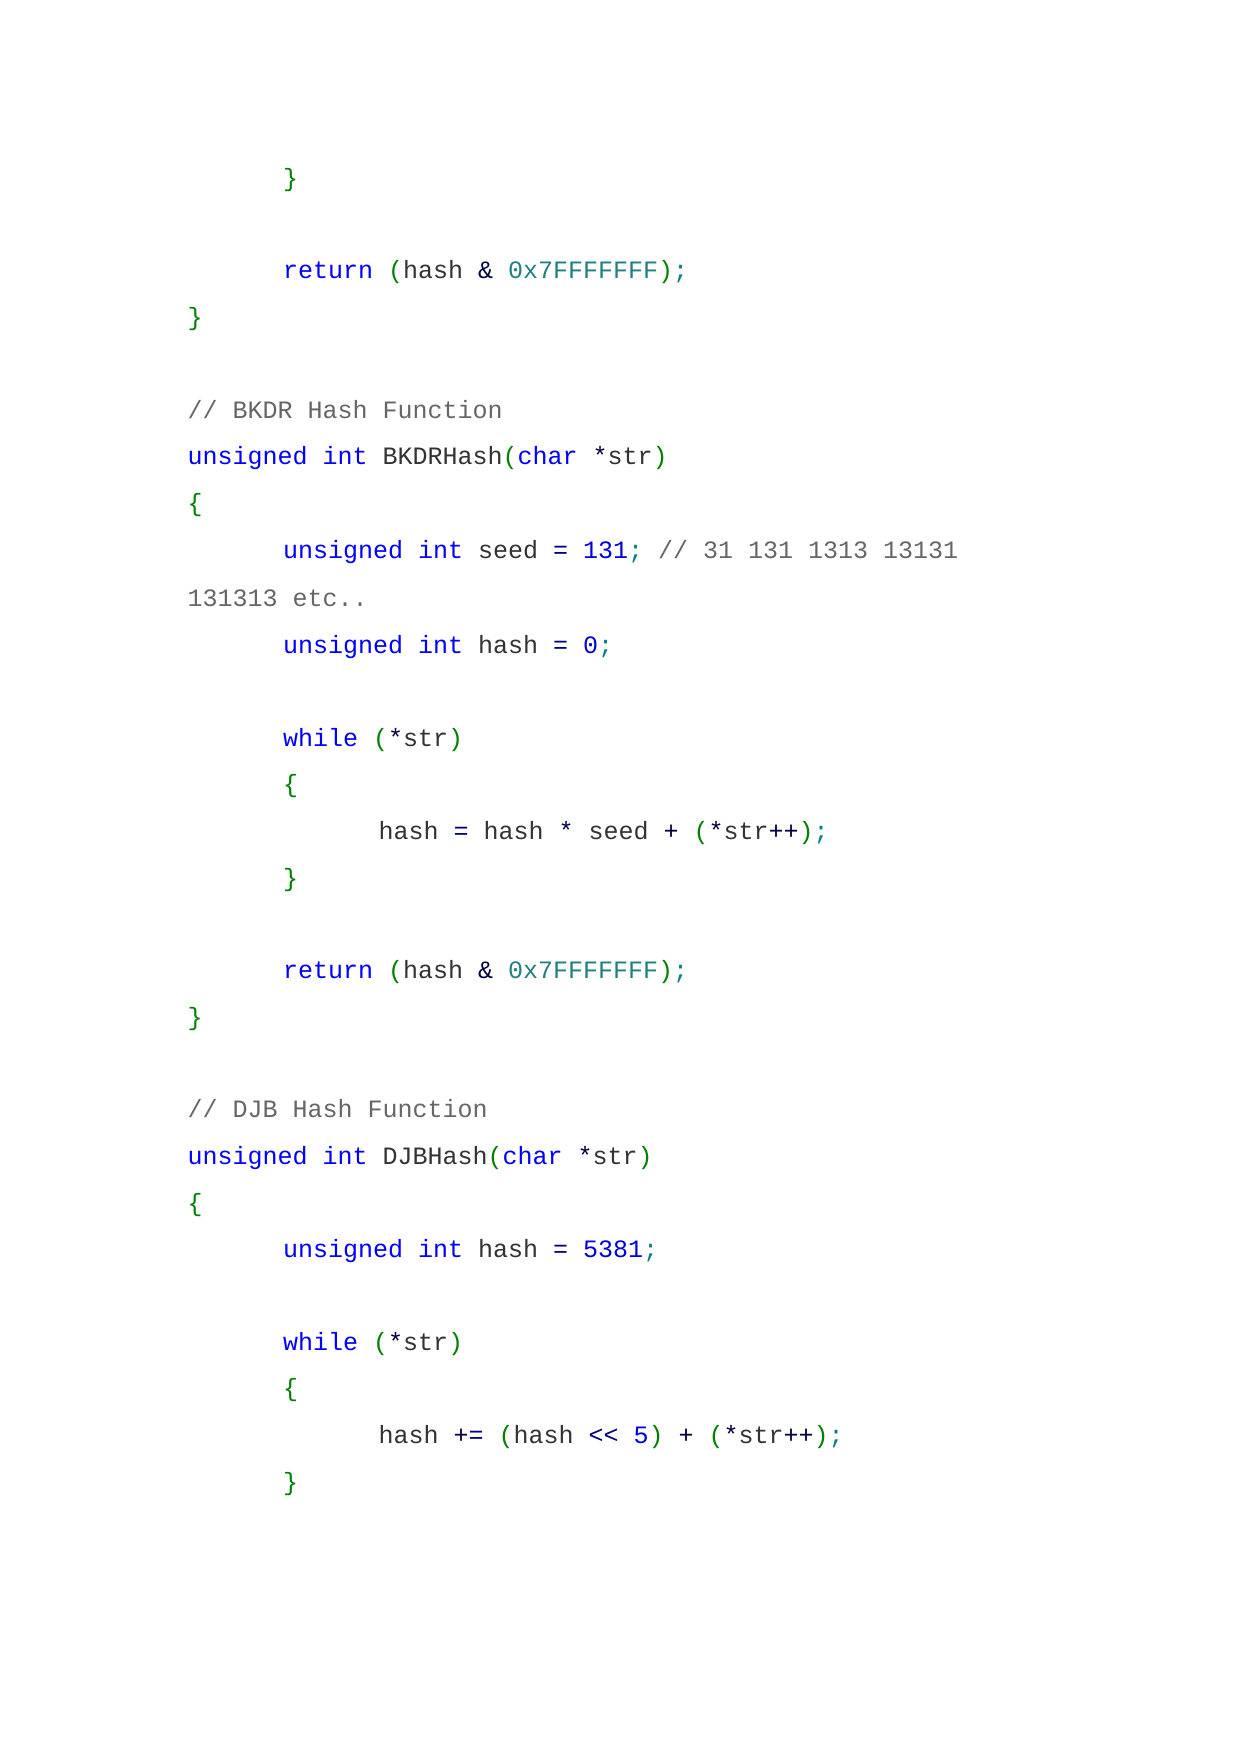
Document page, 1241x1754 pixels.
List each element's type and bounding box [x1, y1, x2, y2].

table_header [186, 162, 1061, 1561]
